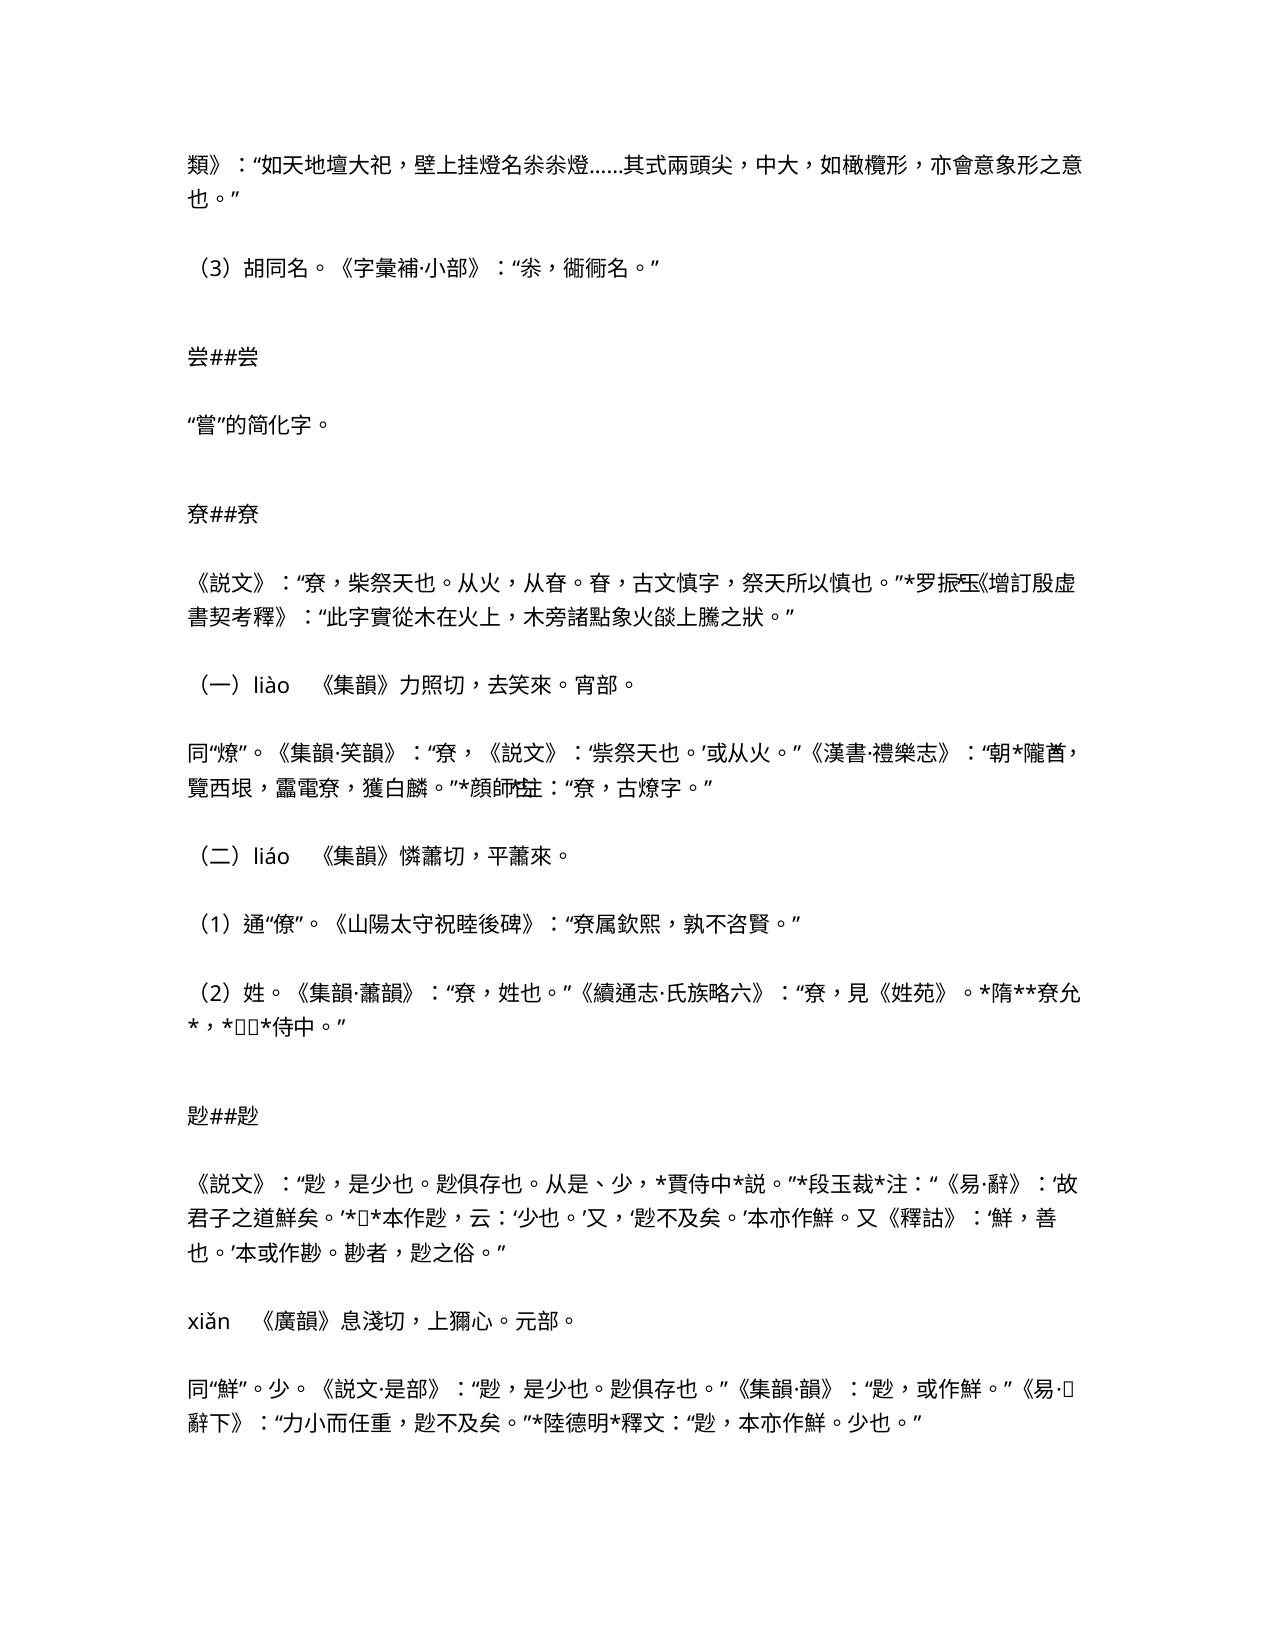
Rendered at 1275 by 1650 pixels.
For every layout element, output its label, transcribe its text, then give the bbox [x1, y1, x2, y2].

text 尝##尝 “嘗”的简化字。 [187, 342, 1087, 474]
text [187, 150, 1087, 316]
text 尞##尞 《説文》：“尞，柴祭天也。从火，从眘。眘，古文慎字，祭天所以慎也。”*罗振玉*《增訂殷虚書契考釋》：“此字實從木在火上，木旁諸點象火燄上騰之狀。” （一）liào 《集韻》力照切，去笑來。宵部。 同“燎”。《集韻·笑韻》：“尞，《説文》：‘祡祭天也。’或从火。”《漢書·禮樂志》：“朝*隴首*，覽西垠，靁電尞，獲白麟。”*顔師古*注：“尞，古燎字。” （二）liáo 《集韻》憐蕭切，平蕭來。 （1）通“僚”。《山陽太守祝睦後碑》：“尞属欽熙，孰不咨賢。” （2）姓。《集韻·蕭韻》：“尞，姓也。”《續通志·氏族略六》：“尞，見《姓苑》。*隋**尞允*，*後魏*侍中。” [187, 499, 1087, 1076]
text 尟##尟 《説文》：“尟，是少也。尟俱存也。从是、少，*賈侍中*説。”*段玉裁*注：“《易·𣪠辭》：‘故君子之道鮮矣。’*鄭*本作尟，云：‘少也。’又，‘尟不及矣。’本亦作鮮。又《釋詁》：‘鮮，善也。’本或作尠。尠者，尟之俗。” xiǎn 《廣韻》息淺切，上獮心。元部。 同“鮮”。少。《説文·是部》：“尟，是少也。尟俱存也。”《集韻·𤣗韻》：“尟，或作鮮。”《易·繫辭下》：“力小而任重，尟不及矣。”*陸德明*釋文：“尟，本亦作鮮。少也。” [187, 1101, 1087, 1472]
